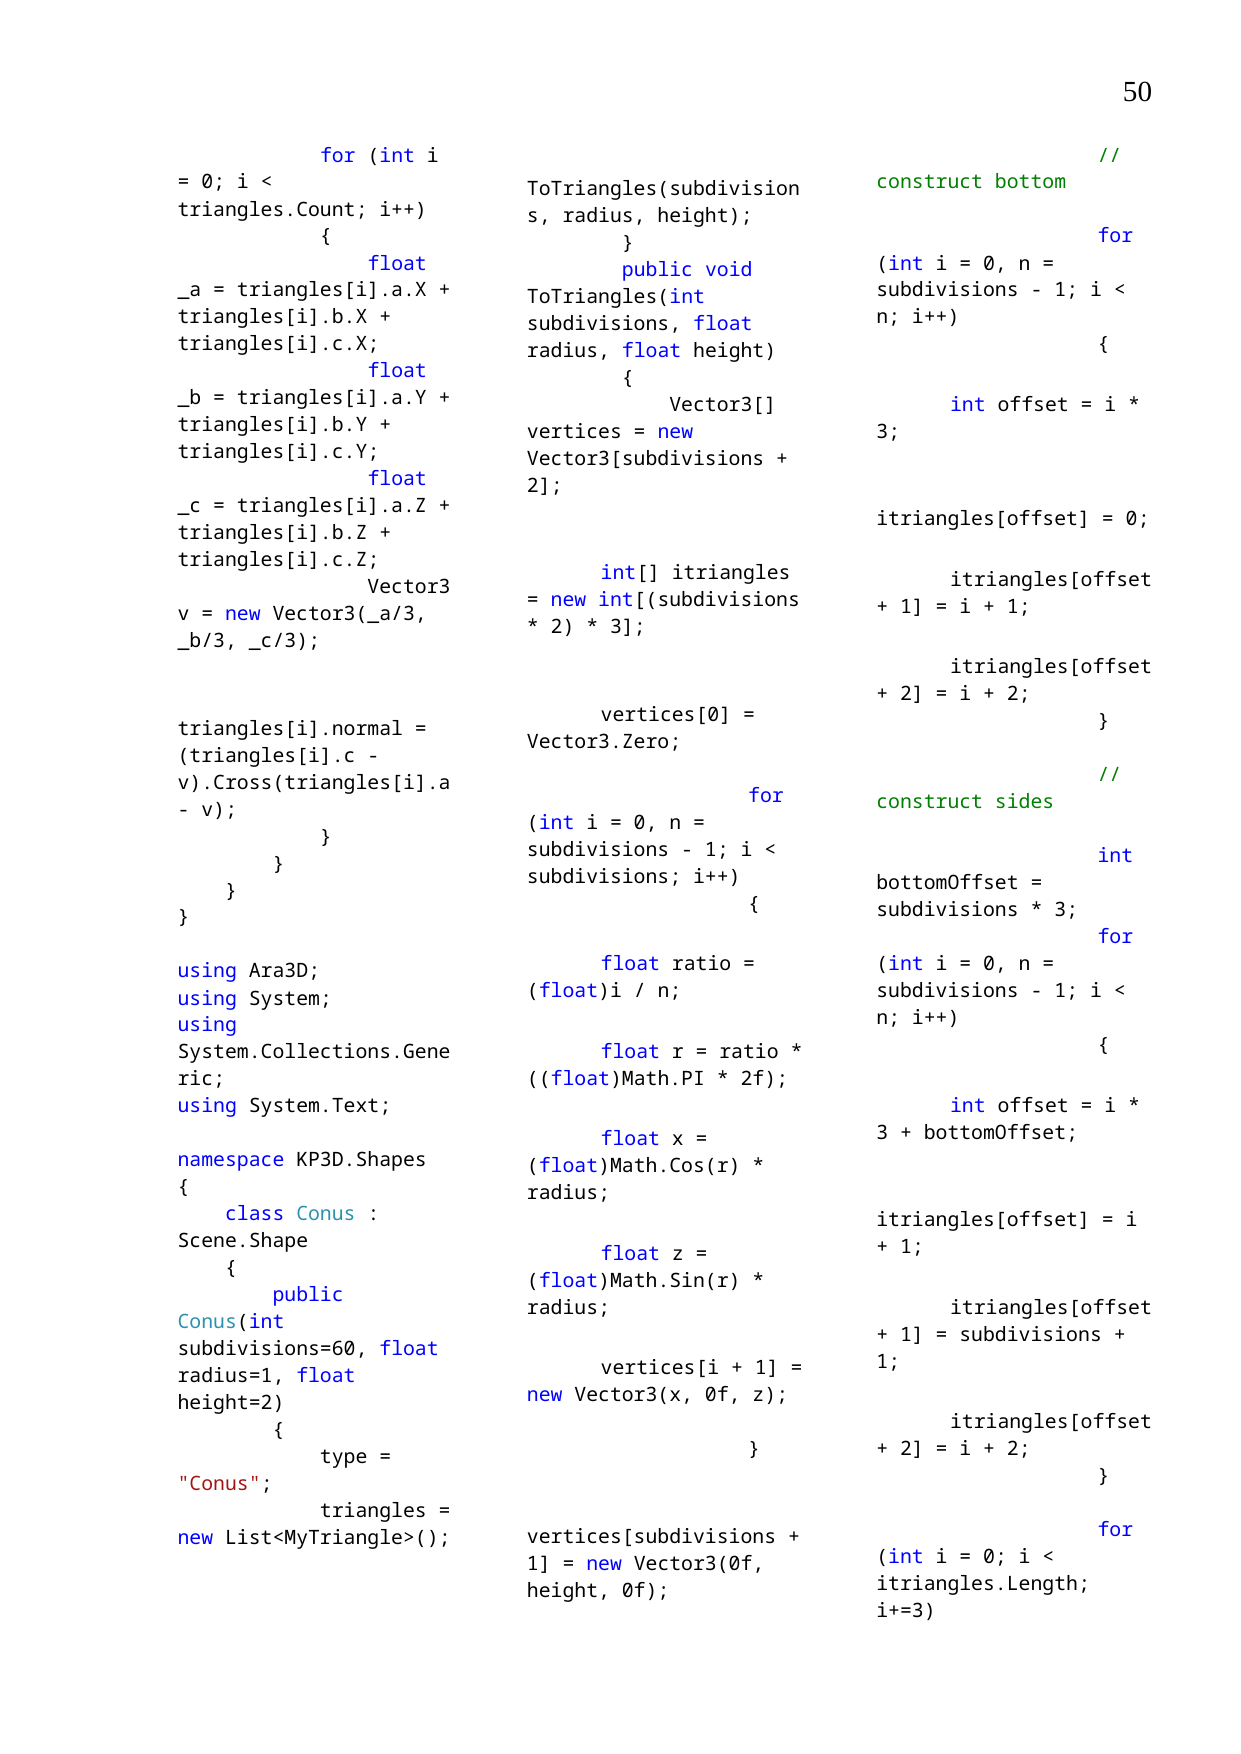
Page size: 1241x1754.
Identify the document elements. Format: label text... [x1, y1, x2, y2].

text float ratio = (float)i / n; [527, 916, 802, 1003]
text vertices[subdivisions + 1] = new Vector3(0f, height, 0f); [527, 1461, 802, 1603]
text } [177, 903, 453, 930]
text { [876, 330, 1152, 357]
text itriangles[offset] = 0; [876, 444, 1152, 532]
text using System.Text; [177, 1092, 453, 1119]
text float z = (float)Math.Sin(r) * radius; [527, 1205, 802, 1320]
text } [876, 707, 1152, 734]
text float _a = triangles[i].a.X + triangles[i].b.X + triangles[i].c.X; [177, 249, 453, 357]
text } [527, 1434, 802, 1461]
text public void ToTriangles(int subdivisions, float radius, float height) [527, 255, 802, 363]
text } [177, 849, 453, 876]
text using System; [177, 984, 453, 1011]
text using Ara3D; [177, 957, 453, 984]
text for (int i = 0, n = subdivisions - 1; i < n; i++) [876, 222, 1152, 330]
text // construct sides [876, 761, 1152, 814]
text // construct bottom [876, 141, 1152, 195]
text } [876, 1461, 1152, 1488]
text triangles = new List<MyTriangle>(); [177, 1496, 453, 1550]
text ToTriangles(subdivisions, radius, height); [527, 141, 802, 228]
text int bottomOffset = subdivisions * 3; [876, 842, 1152, 922]
text class Conus : Scene.Shape [177, 1199, 453, 1253]
text { [177, 1253, 453, 1281]
text int offset = i * 3 + bottomOffset; [876, 1057, 1152, 1145]
text int offset = i * 3; [876, 357, 1152, 444]
text triangles[i].normal = (triangles[i].c - v).Cross(triangles[i].a - v); [177, 680, 453, 822]
text using System.Collections.Generic; [177, 1011, 453, 1092]
text vertices[i + 1] = new Vector3(x, 0f, z); [527, 1320, 802, 1407]
text float _c = triangles[i].a.Z + triangles[i].b.Z + triangles[i].c.Z; [177, 464, 453, 572]
text itriangles[offset + 2] = i + 2; [876, 619, 1152, 707]
text float _b = triangles[i].a.Y + triangles[i].b.Y + triangles[i].c.Y; [177, 357, 453, 464]
text int[] itriangles = new int[(subdivisions * 2) * 3]; [527, 525, 802, 639]
text Vector3[] vertices = new Vector3[subdivisions + 2]; [527, 390, 802, 498]
text for (int i = 0, n = subdivisions - 1; i < n; i++) [876, 922, 1152, 1030]
text { [177, 1415, 453, 1442]
text { [177, 222, 453, 249]
text for (int i = 0, n = subdivisions - 1; i < subdivisions; i++) [527, 781, 802, 889]
text itriangles[offset + 1] = i + 1; [876, 532, 1152, 619]
text { [527, 363, 802, 390]
text Vector3 v = new Vector3(_a/3, _b/3, _c/3); [177, 572, 453, 653]
text for (int i = 0; i < itriangles.Length; i+=3) [876, 1515, 1152, 1623]
text itriangles[offset + 1] = subdivisions + 1; [876, 1259, 1152, 1374]
text } [177, 822, 453, 849]
text vertices[0] = Vector3.Zero; [527, 667, 802, 754]
text itriangles[offset + 2] = i + 2; [876, 1374, 1152, 1461]
text { [527, 889, 802, 916]
text } [527, 228, 802, 255]
text { [876, 1030, 1152, 1057]
text { [177, 1173, 453, 1199]
text } [177, 876, 453, 903]
text for (int i = 0; i < triangles.Count; i++) [177, 141, 453, 222]
text type = "Conus"; [177, 1442, 453, 1496]
text itriangles[offset] = i + 1; [876, 1145, 1152, 1259]
text namespace KP3D.Shapes [177, 1146, 453, 1173]
text float r = ratio * ((float)Math.PI * 2f); [527, 1003, 802, 1091]
text float x = (float)Math.Cos(r) * radius; [527, 1091, 802, 1205]
text public Conus(int subdivisions=60, float radius=1, float height=2) [177, 1281, 453, 1415]
